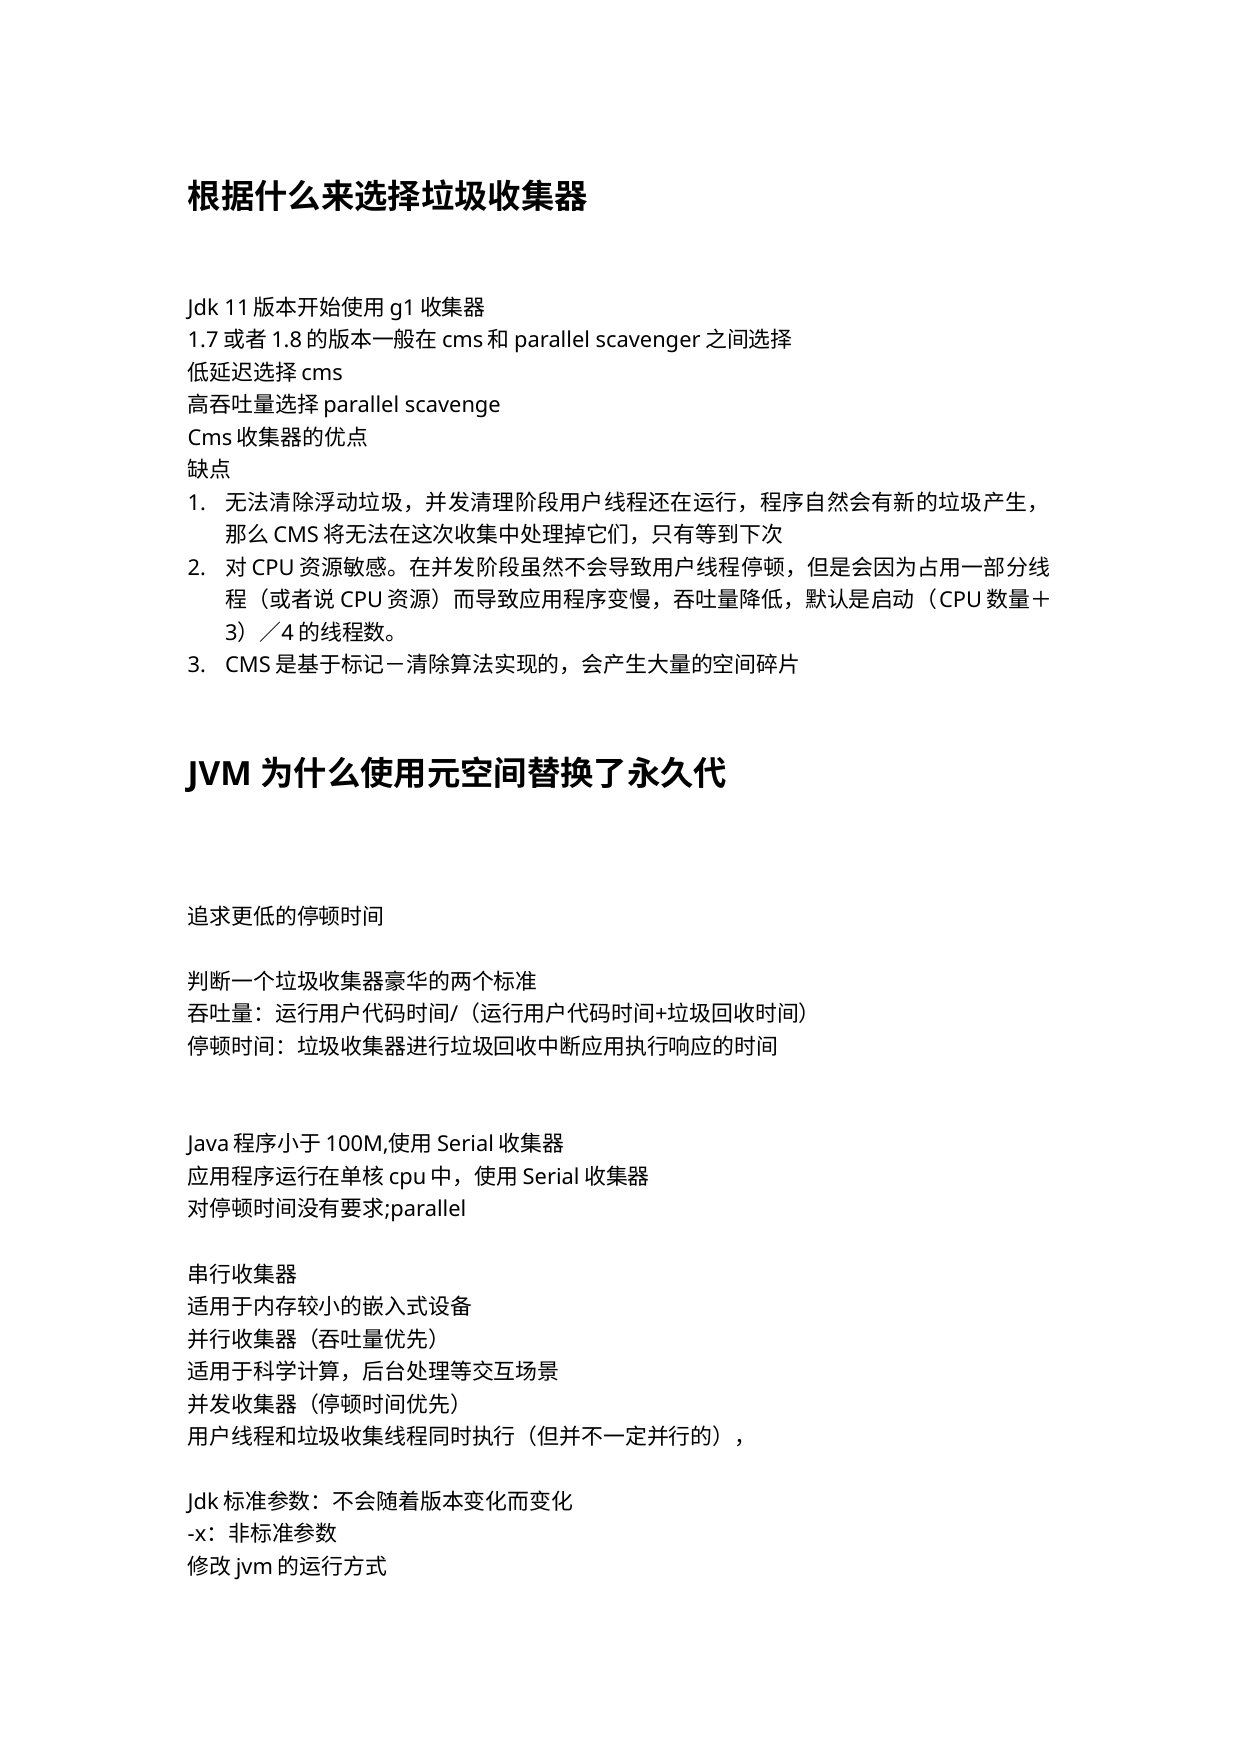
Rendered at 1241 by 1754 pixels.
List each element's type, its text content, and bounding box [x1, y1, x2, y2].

list 对CPU资源敏感。在并发阶段虽然不会导致用户线程停顿，但是会因为占用一部分线程（或者说CPU资源）而导致应用程序变慢，吞吐量降低，默认是启动（CPU数量＋3）／4的线程数。 [187, 549, 1053, 647]
text 1.7或者1.8的版本一般在cms和parallel scavenger之间选择 [187, 322, 1053, 354]
subtitle 根据什么来选择垃圾收集器 [187, 162, 1053, 227]
text 应用程序运行在单核cpu中，使用Serial收集器 [187, 1159, 1053, 1191]
text Cms收集器的优点 [187, 419, 1053, 452]
text Jdk标准参数：不会随着版本变化而变化 [187, 1484, 1053, 1516]
list 无法清除浮动垃圾，并发清理阶段用户线程还在运行，程序自然会有新的垃圾产生，那么CMS将无法在这次收集中处理掉它们，只有等到下次 [187, 484, 1053, 549]
text Java程序小于100M,使用Serial收集器 [187, 1126, 1053, 1159]
text 缺点 [187, 452, 1053, 484]
text 用户线程和垃圾收集线程同时执行（但并不一定并行的）， [187, 1419, 1053, 1451]
text 修改jvm的运行方式 [187, 1549, 1053, 1581]
subtitle JVM 为什么使用元空间替换了永久代 [187, 739, 1053, 804]
text 低延迟选择cms [187, 354, 1053, 387]
text -x：非标准参数 [187, 1516, 1053, 1549]
text 适用于科学计算，后台处理等交互场景 [187, 1354, 1053, 1386]
text 并发收集器（停顿时间优先） [187, 1386, 1053, 1419]
text 停顿时间：垃圾收集器进行垃圾回收中断应用执行响应的时间 [187, 1029, 1053, 1061]
text 适用于内存较小的嵌入式设备 [187, 1289, 1053, 1321]
list CMS是基于标记－清除算法实现的，会产生大量的空间碎片 [187, 647, 1053, 679]
text 串行收集器 [187, 1256, 1053, 1289]
text 对停顿时间没有要求;parallel [187, 1191, 1053, 1224]
text 追求更低的停顿时间 [187, 899, 1053, 931]
text Jdk 11版本开始使用g1收集器 [187, 289, 1053, 322]
text 判断一个垃圾收集器豪华的两个标准 [187, 964, 1053, 996]
text 并行收集器（吞吐量优先） [187, 1321, 1053, 1354]
text 吞吐量：运行用户代码时间/（运行用户代码时间+垃圾回收时间） [187, 996, 1053, 1029]
text 高吞吐量选择parallel scavenge [187, 387, 1053, 419]
